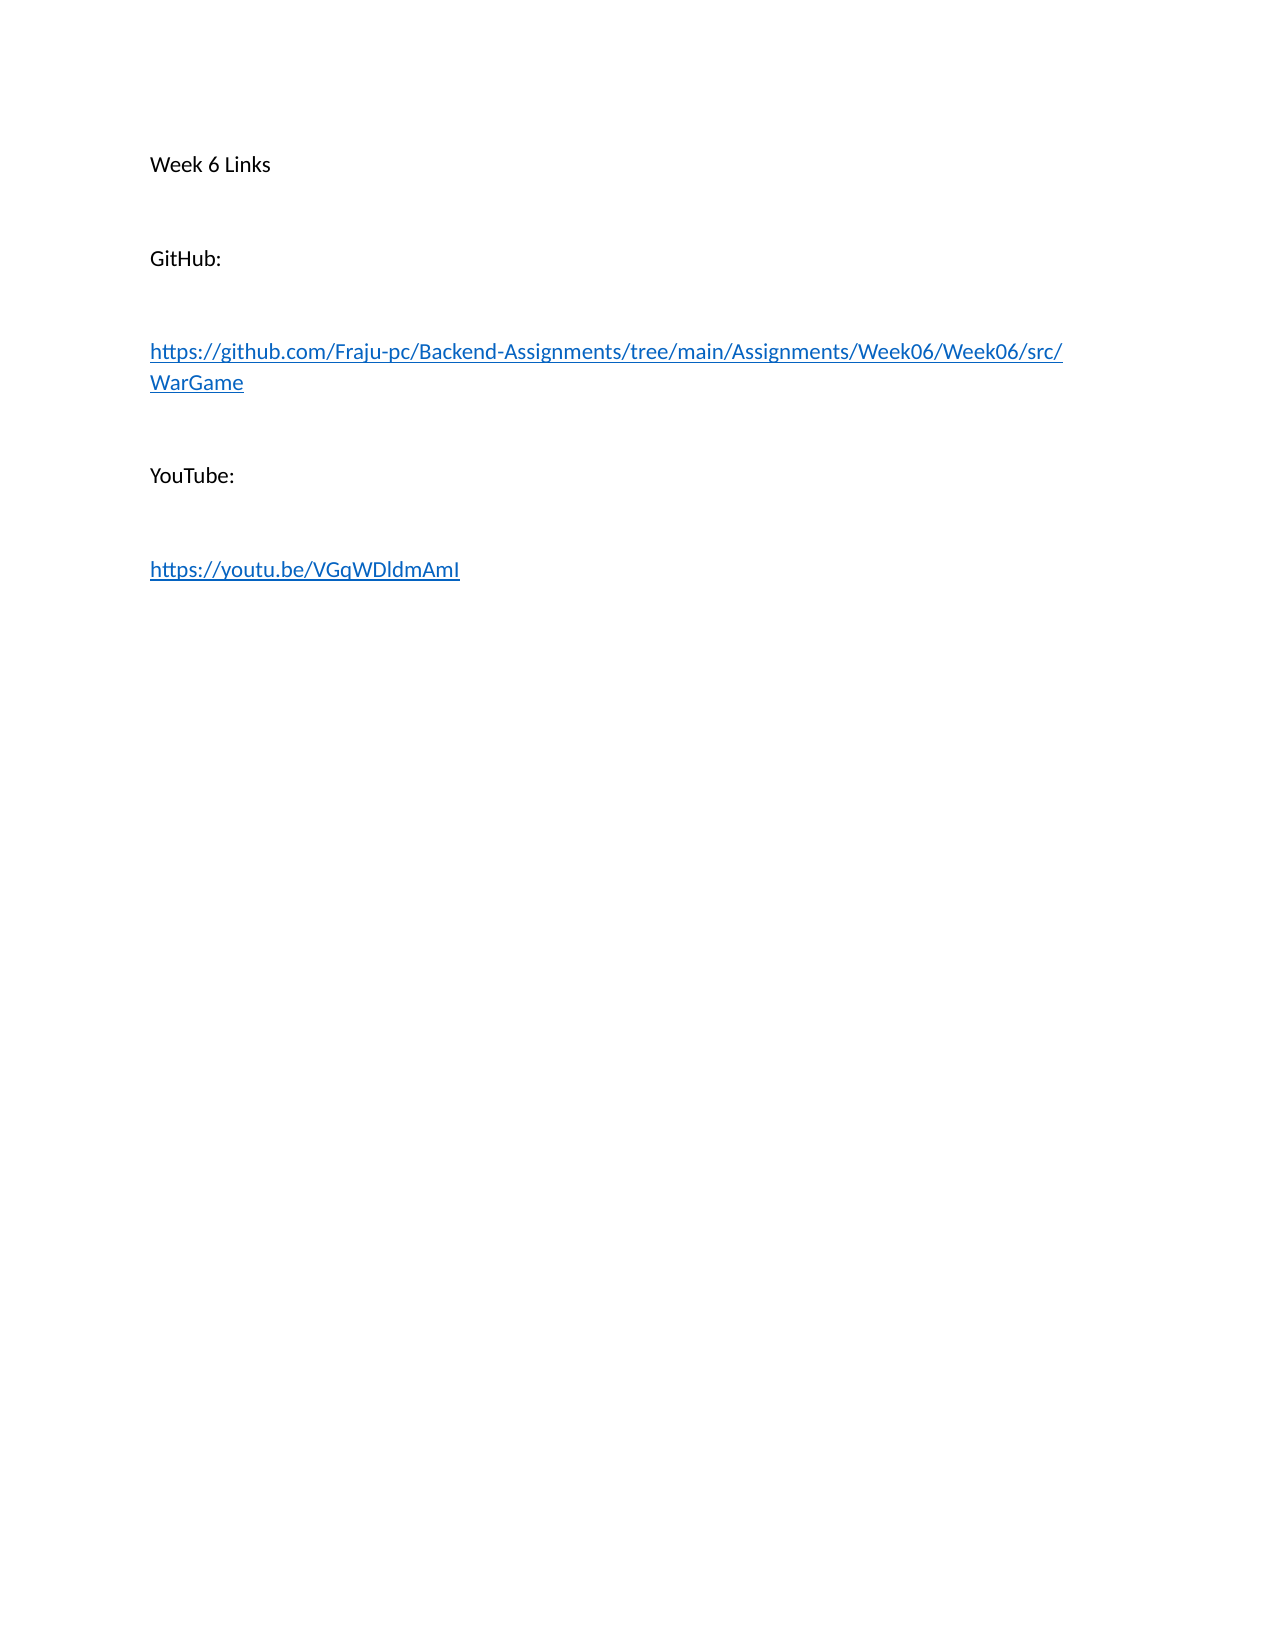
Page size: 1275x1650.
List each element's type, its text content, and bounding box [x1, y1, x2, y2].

text https://youtu.be/VGqWDldmAmI [150, 555, 1125, 583]
text Week 6 Links [150, 150, 1125, 178]
text GitHub: [150, 244, 1125, 272]
text https://github.com/Fraju-pc/Backend-Assignments/tree/main/Assignments/Week06/Week06/src/WarGame [150, 337, 1125, 396]
text YouTube: [150, 461, 1125, 489]
